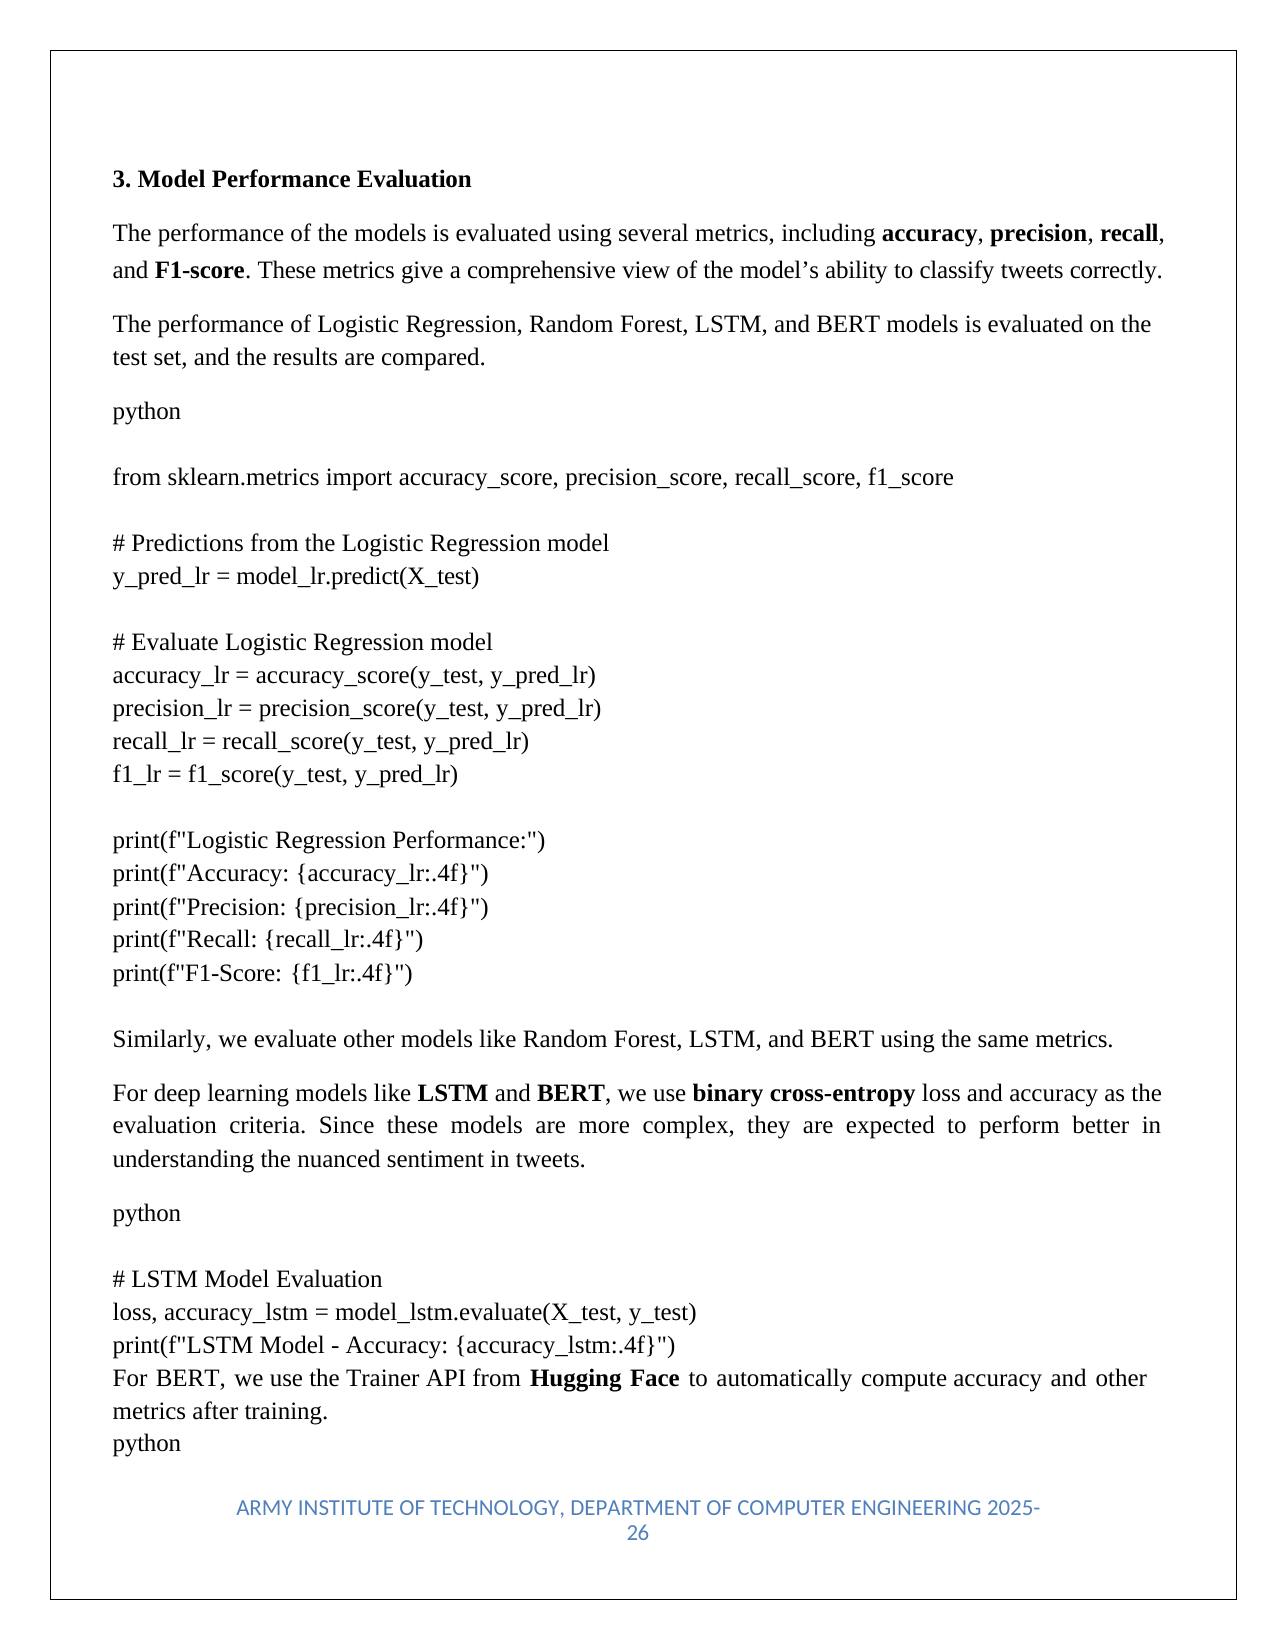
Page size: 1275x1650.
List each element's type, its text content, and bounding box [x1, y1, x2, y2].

text python [112, 1429, 1236, 1458]
text The performance of Logistic Regression, Random Forest, LSTM, and BERT models is evaluated on the test set, and the results are compared. [112, 309, 1165, 371]
text print(f"F1-Score: {f1_lr:.4f}") [112, 958, 1236, 986]
text python [112, 1198, 1236, 1226]
text and F1-score. These metrics give a comprehensive view of the model’s ability to classify tweets correctly. [112, 255, 1236, 284]
text python [112, 396, 1236, 424]
text For deep learning models like LSTM and BERT, we use binary cross-entropy loss and accuracy as the evaluation criteria. Since these models are more complex, they are expected to perform better in understanding the nuanced sentiment in tweets. [112, 1078, 1163, 1172]
text For BERT, we use the Trainer API from Hugging Face to automatically compute accuracy and other metrics after training. [112, 1363, 1165, 1425]
text print(f"Logistic Regression Performance:") print(f"Accuracy: {accuracy_lr:.4f}") print(f"Precision: {precision_lr:.4f}") print(f"Recall: {recall_lr:.4f}") [112, 826, 610, 953]
subtitle Model Performance Evaluation [112, 164, 1236, 193]
text loss, accuracy_lstm = model_lstm.evaluate(X_test, y_test) print(f"LSTM Model - Accuracy: {accuracy_lstm:.4f}") [112, 1297, 713, 1358]
text Similarly, we evaluate other models like Random Forest, LSTM, and BERT using the same metrics. [112, 1024, 1236, 1053]
text from sklearn.metrics import accuracy_score, precision_score, recall_score, f1_score # Predictions from the Logistic Regression model [112, 425, 959, 556]
text # Evaluate Logistic Regression model accuracy_lr = accuracy_score(y_test, y_pred_lr) precision_lr = precision_score(y_test, y_pred_lr) recall_lr = recall_score(y_test, y_pred_lr) [112, 627, 607, 755]
text # LSTM Model Evaluation [112, 1264, 1236, 1292]
text y_pred_lr = model_lr.predict(X_test) [112, 561, 1236, 590]
text f1_lr = f1_score(y_test, y_pred_lr) [112, 759, 1236, 788]
text The performance of the models is evaluated using several metrics, including accuracy, precision, recall, [112, 218, 1236, 247]
